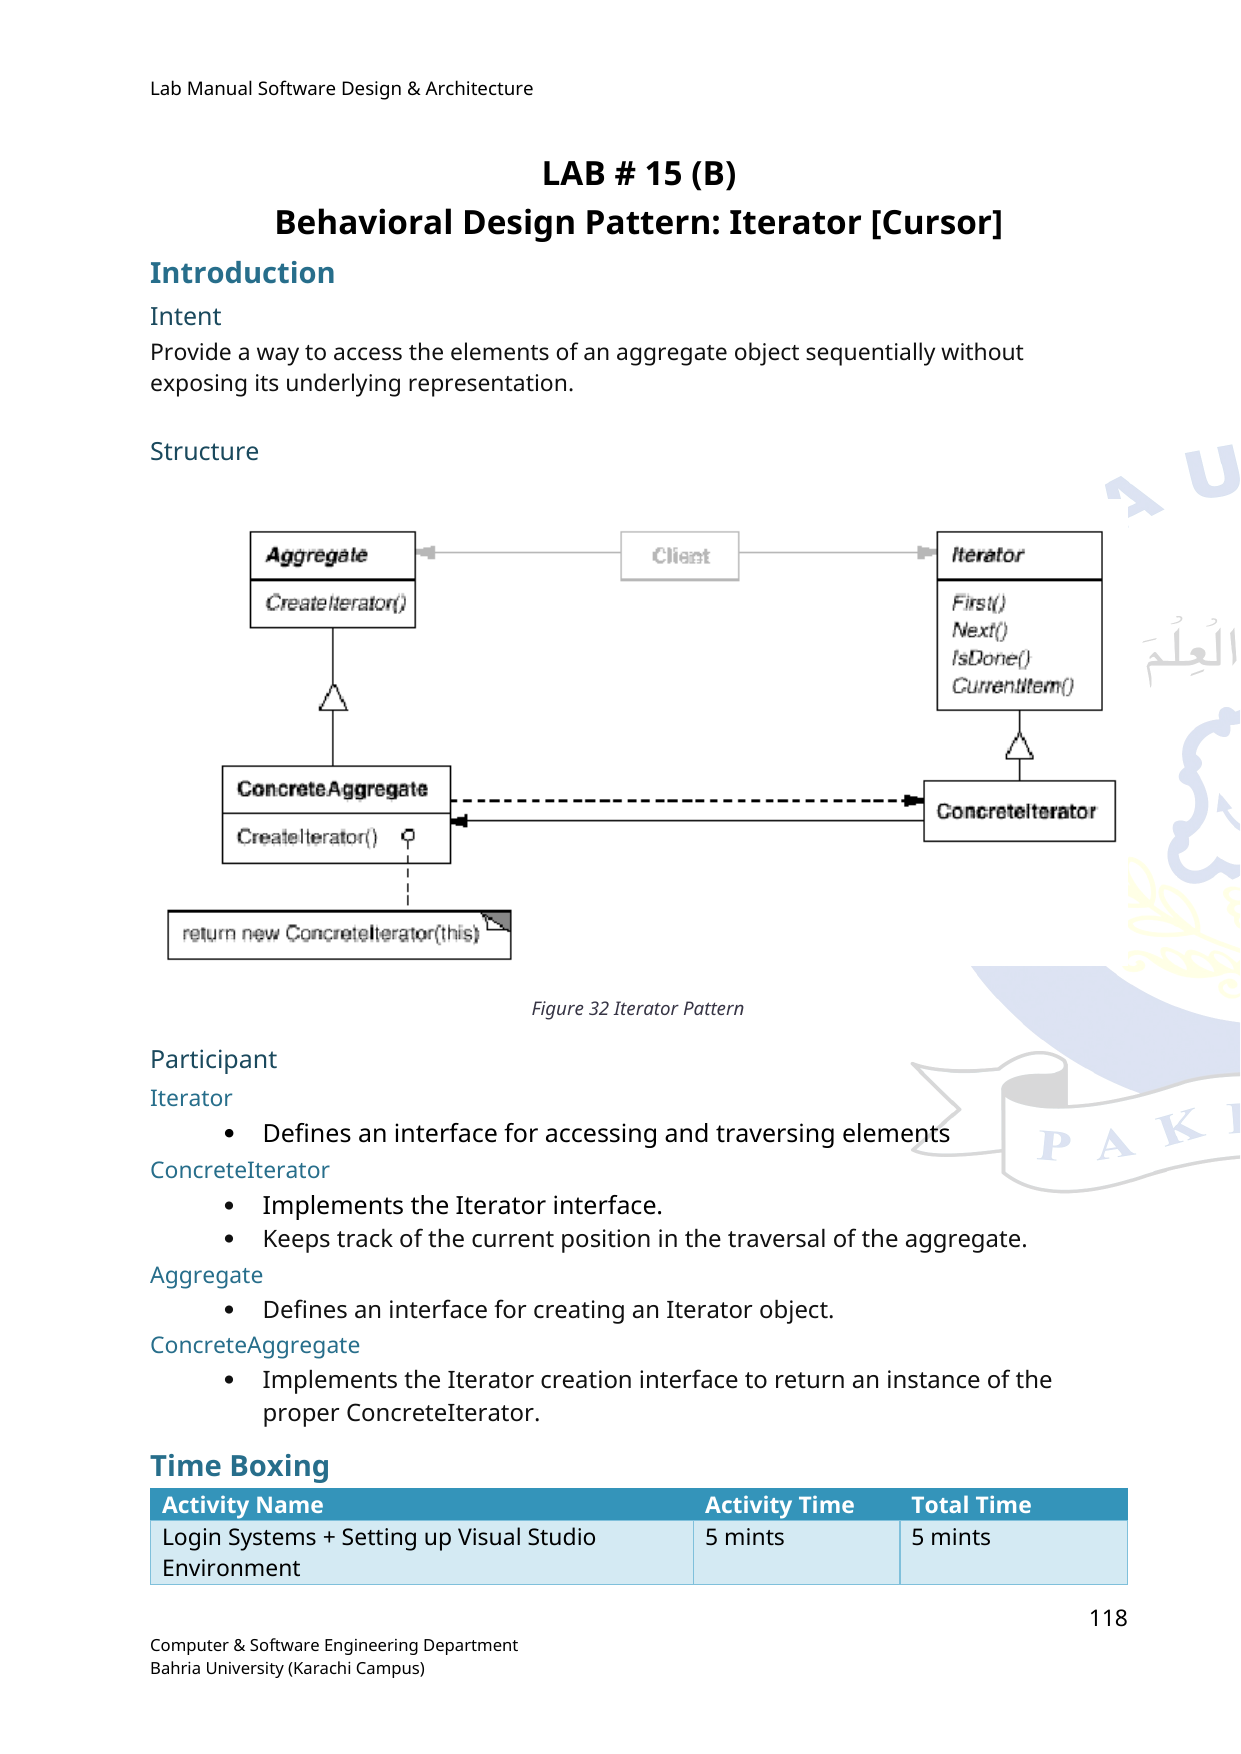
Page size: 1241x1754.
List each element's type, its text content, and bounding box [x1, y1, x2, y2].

subtitle Iterator [150, 1082, 1128, 1113]
list Implements the Iterator interface. [225, 1188, 1128, 1222]
picture [150, 499, 1128, 966]
list Defines an interface for accessing and traversing elements [225, 1116, 1128, 1150]
subtitle Aggregate [150, 1259, 1128, 1290]
text Provide a way to access the elements of an aggregate object sequentially without exposing its underlying representation. [574, 336, 1128, 398]
subtitle Intent [150, 299, 1128, 333]
subtitle ConcreteAggregate [150, 1329, 1128, 1361]
table_cell 5 mints [694, 1521, 899, 1584]
table_cell Login Systems + Setting up Visual Studio Environment [151, 1521, 693, 1584]
subtitle Time Boxing [150, 1445, 1128, 1485]
list Keeps track of the current position in the traversal of the aggregate. [225, 1222, 1128, 1255]
subtitle Structure [150, 434, 1128, 468]
list Defines an interface for creating an Iterator object. [225, 1293, 1128, 1325]
table_header Activity Name [151, 1489, 693, 1520]
text Figure 32 Iterator Pattern [150, 995, 1128, 1021]
table_cell 5 mints [901, 1521, 1127, 1584]
subtitle Participant [150, 1041, 1128, 1075]
text Behavioral Design Pattern: Iterator [Cursor] [150, 199, 1128, 244]
subtitle ConcreteIterator [150, 1154, 1128, 1186]
list Implements the Iterator creation interface to return an instance of the proper ConcreteIterator. [225, 1363, 1128, 1428]
text LAB # 15 (B) [150, 150, 1128, 195]
subtitle Introduction [150, 252, 1128, 292]
table_header Activity Time [694, 1489, 899, 1520]
table_header Total Time [901, 1489, 1127, 1520]
